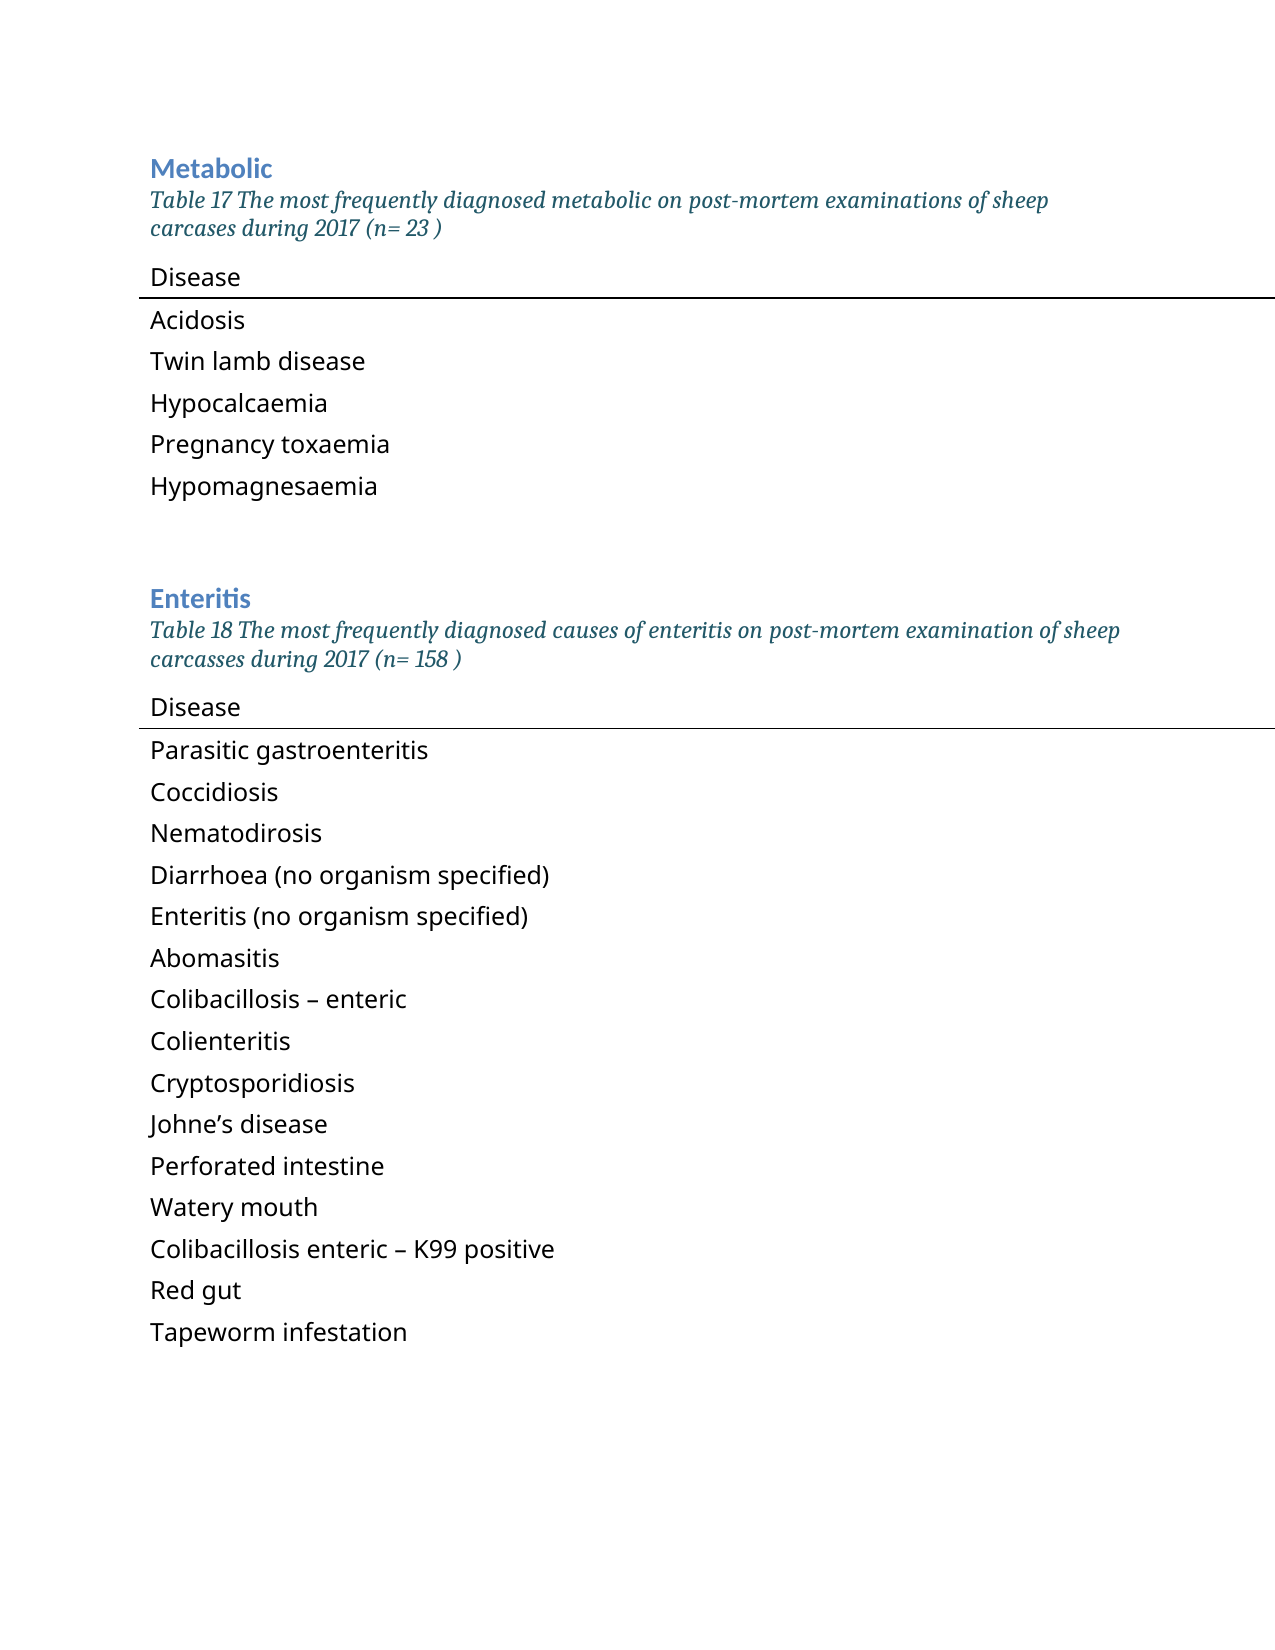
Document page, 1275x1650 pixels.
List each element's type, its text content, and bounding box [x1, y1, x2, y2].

text Table 18 The most frequently diagnosed causes of enteritis on post-mortem examination of sheep carcasses during 2017 (n= 158 ) [150, 616, 1125, 673]
table_cell Diarrhoea (no organism specified) [139, 854, 1275, 895]
table_cell Colibacillosis – enteric [139, 978, 1275, 1020]
table_cell Hypomagnesaemia [139, 465, 1275, 507]
table_cell Cryptosporidiosis [139, 1061, 1275, 1103]
table_cell Watery mouth [139, 1186, 1275, 1228]
text Table 17 The most frequently diagnosed metabolic on post-mortem examinations of sheep carcases during 2017 (n= 23 ) [150, 186, 1125, 243]
table_cell Enteritis (no organism specified) [139, 895, 1275, 937]
table_cell Abomasitis [139, 937, 1275, 978]
table_cell Acidosis [139, 299, 1275, 340]
table_cell Tapeworm infestation [139, 1311, 1275, 1352]
table_cell Parasitic gastroenteritis [139, 729, 1275, 771]
table_cell Nematodirosis [139, 812, 1275, 854]
table_cell Hypocalcaemia [139, 382, 1275, 423]
subtitle Metabolic [150, 150, 1125, 186]
table_header Disease [139, 256, 1275, 297]
table_cell Pregnancy toxaemia [139, 424, 1275, 465]
table_header Disease [139, 686, 1275, 727]
table_cell Coccidiosis [139, 771, 1275, 812]
table_cell Johne’s disease [139, 1103, 1275, 1144]
subtitle Enteritis [150, 580, 1125, 616]
table_cell Colienteritis [139, 1020, 1275, 1061]
table_cell Colibacillosis enteric – K99 positive [139, 1228, 1275, 1269]
table_cell Perforated intestine [139, 1145, 1275, 1186]
table_cell Red gut [139, 1269, 1275, 1311]
table_cell Twin lamb disease [139, 340, 1275, 382]
